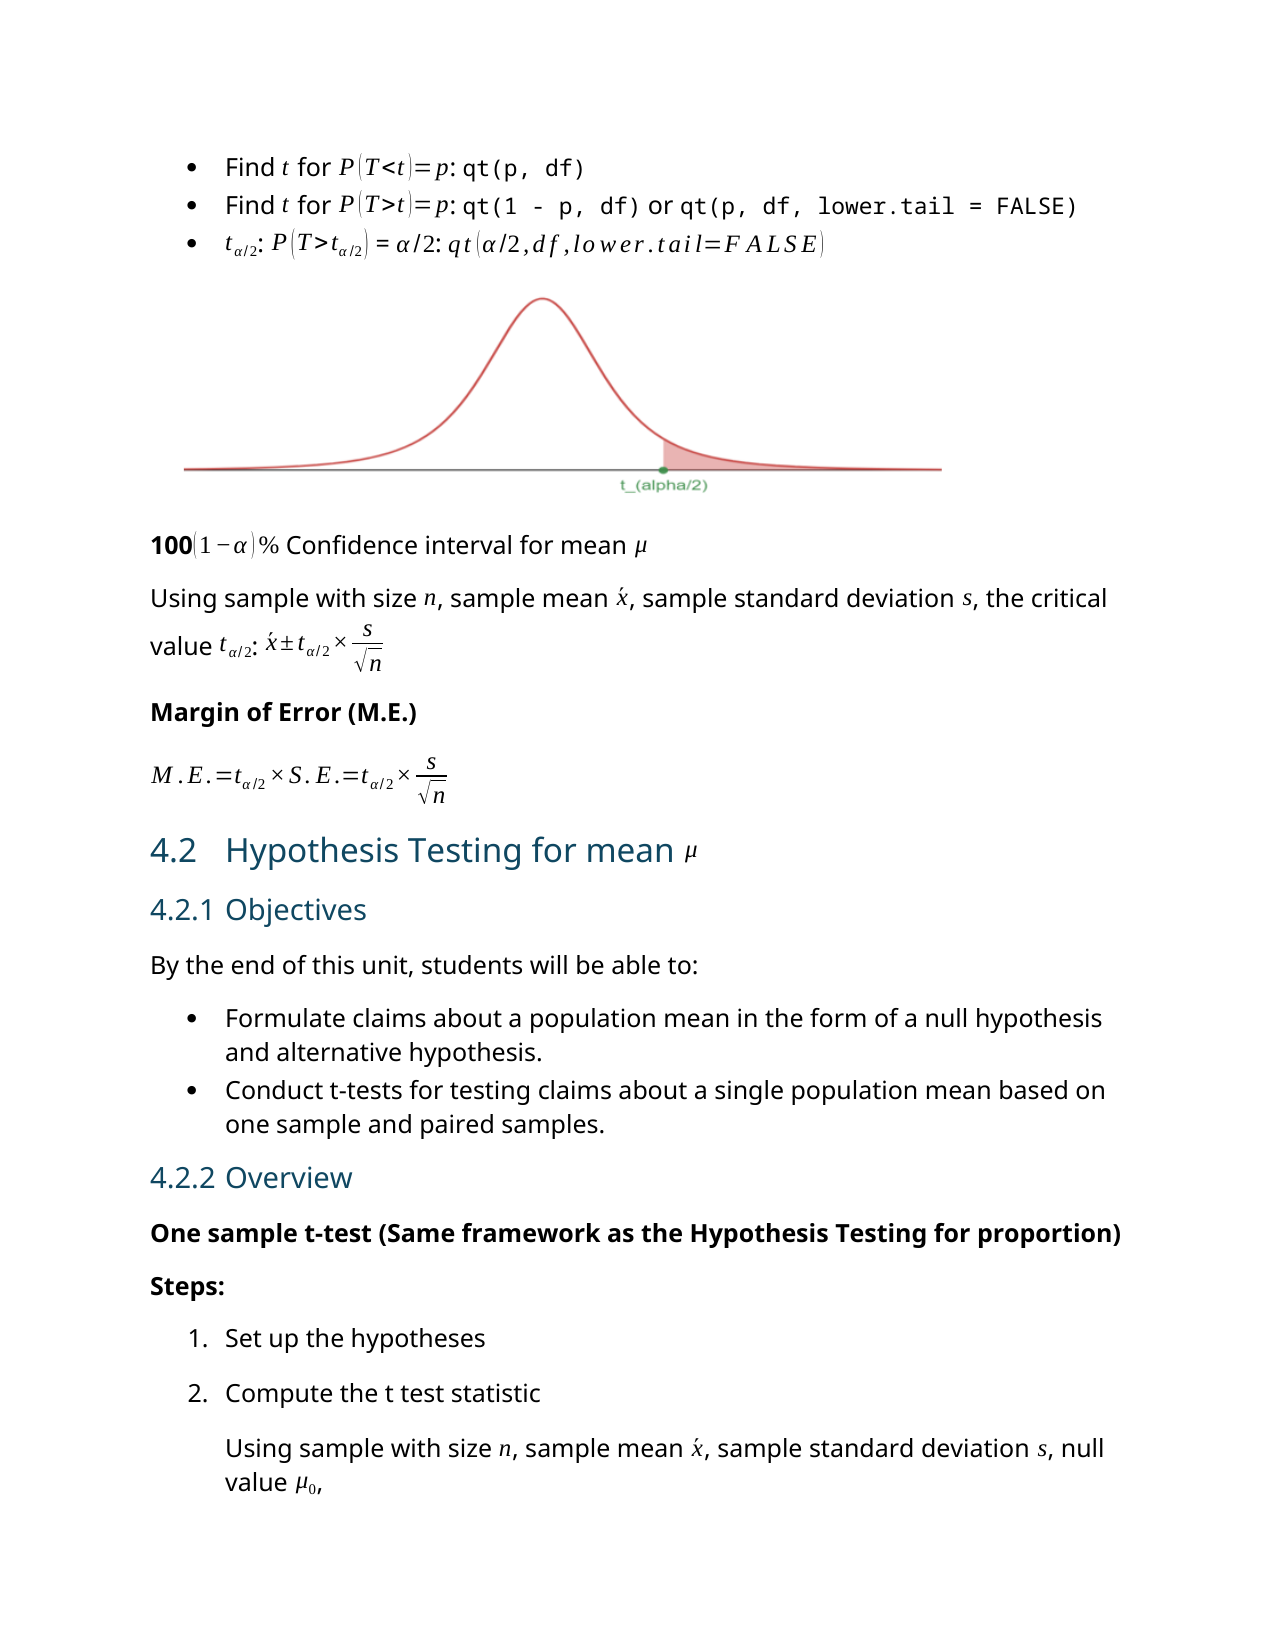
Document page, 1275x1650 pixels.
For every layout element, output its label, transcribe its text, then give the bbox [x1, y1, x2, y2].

picture [168, 281, 950, 509]
list Compute the t test statistic [187, 1376, 1125, 1410]
list Conduct t-tests for testing claims about a single population mean based on one sample and paired samples. [187, 1072, 1125, 1140]
text Steps: [150, 1268, 1125, 1302]
list : = : [187, 226, 1125, 262]
list Find for : qt(1 - p, df) or qt(p, df, lower.tail = FALSE) [187, 188, 1125, 222]
list Formulate claims about a population mean in the form of a null hypothesis and alternative hypothesis. [187, 1000, 1125, 1068]
text 100 Confidence interval for mean [150, 528, 1125, 562]
list Find for : qt(p, df) [187, 150, 1125, 184]
subtitle 4.2.1 Objectives [150, 889, 1125, 929]
text By the end of this unit, students will be able to: [150, 948, 1125, 982]
list Set up the hypotheses [187, 1321, 1125, 1355]
text Margin of Error (M.E.) [150, 694, 1125, 728]
text One sample t-test (Same framework as the Hypothesis Testing for proportion) [150, 1216, 1125, 1249]
subtitle 4.2.2 Overview [150, 1157, 1125, 1197]
subtitle 4.2 Hypothesis Testing for mean [150, 827, 1125, 872]
list Using sample with size , sample mean , sample standard deviation , null value , [187, 1431, 1125, 1499]
text Using sample with size , sample mean , sample standard deviation , the critical value : [150, 581, 1125, 676]
